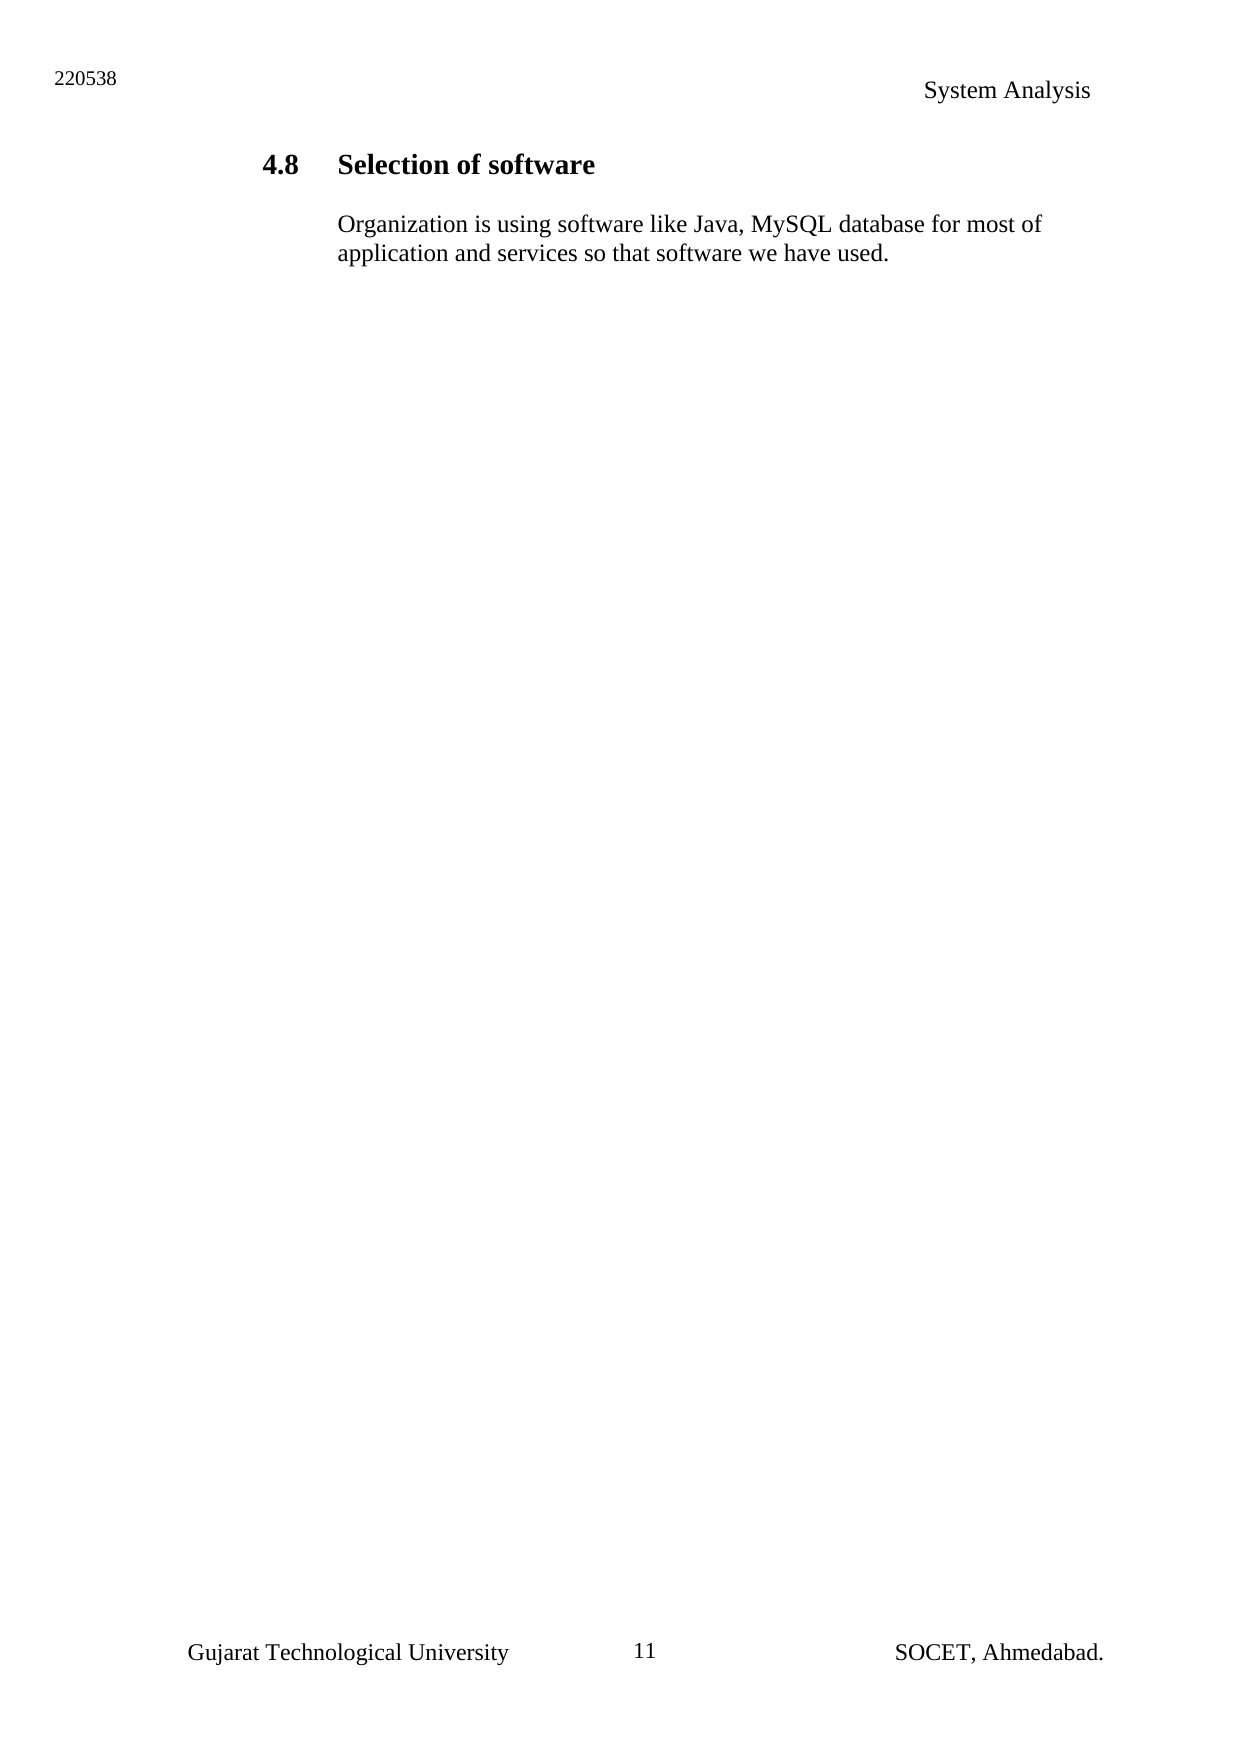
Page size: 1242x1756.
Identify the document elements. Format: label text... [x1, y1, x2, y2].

subtitle Selection of software [262, 147, 1192, 181]
text Organization is using software like Java, MySQL database for most of application and services so that software we have used. [337, 209, 1082, 267]
